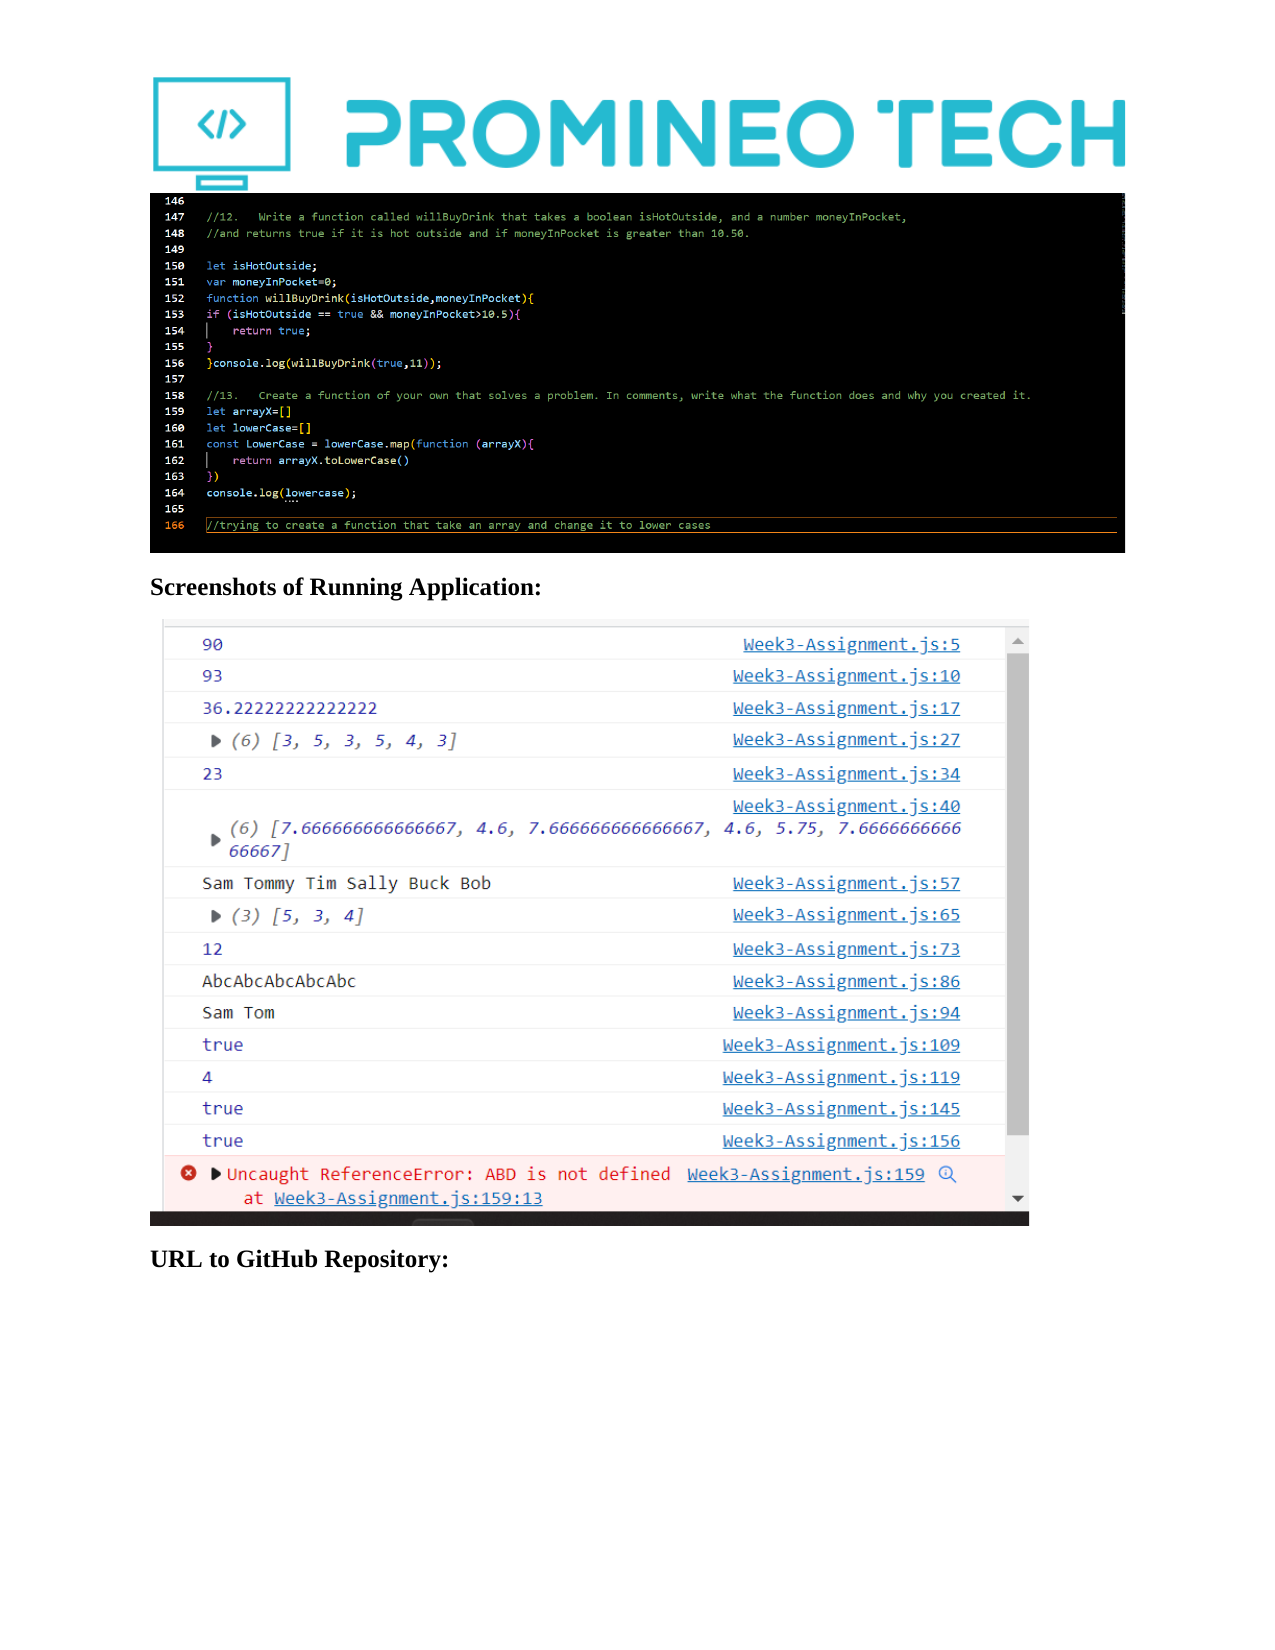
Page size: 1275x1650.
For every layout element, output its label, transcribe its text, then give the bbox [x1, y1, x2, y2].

picture [150, 75, 1125, 553]
picture [150, 619, 1030, 1226]
text URL to GitHub Repository: [150, 1244, 1125, 1273]
text Screenshots of Running Application: [150, 572, 1125, 600]
